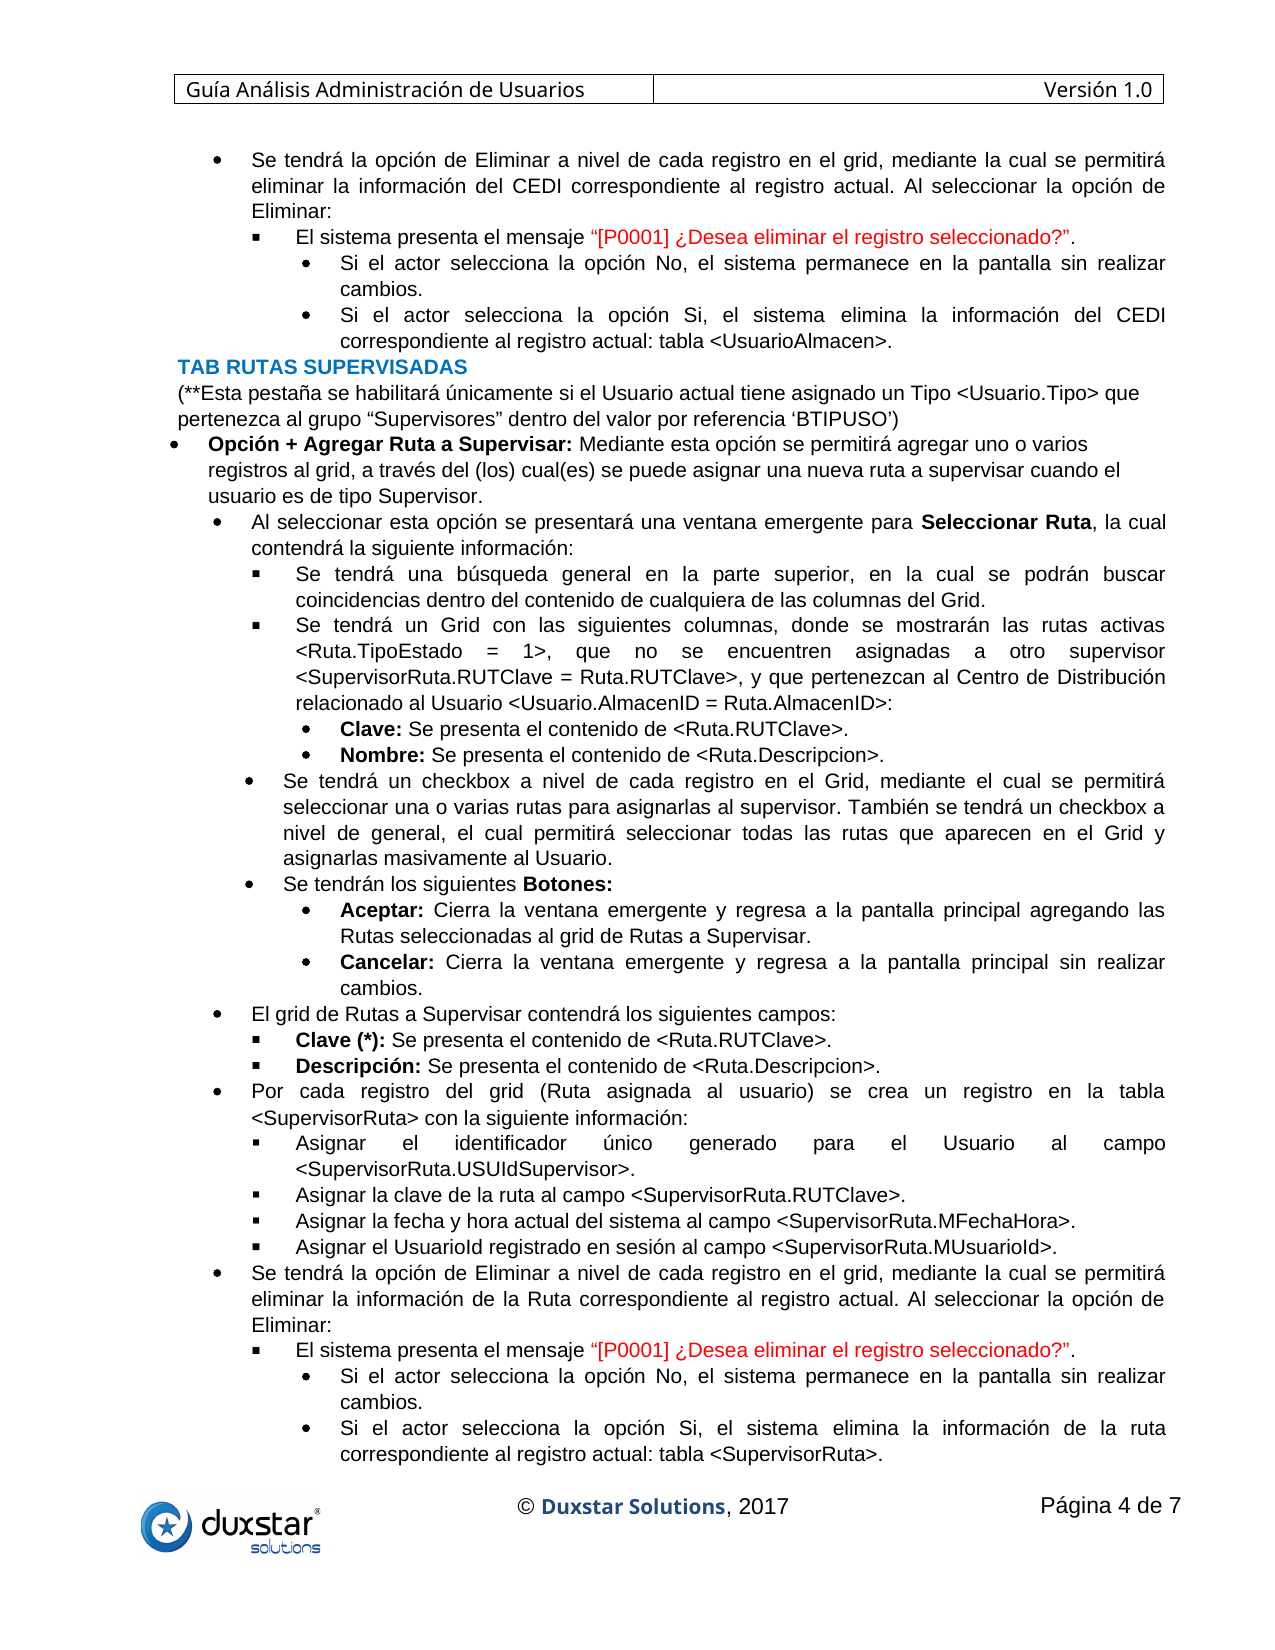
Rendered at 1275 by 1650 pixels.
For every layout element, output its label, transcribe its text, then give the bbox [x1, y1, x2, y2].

list El grid de Rutas a Supervisar contendrá los siguientes campos: [213, 1002, 1167, 1026]
list Si el actor selecciona la opción No, el sistema permanece en la pantalla sin realizar cambios. [302, 1364, 1167, 1414]
list Si el actor selecciona la opción Si, el sistema elimina la información de la ruta correspondiente al registro actual: tabla <SupervisorRuta>. [302, 1416, 1167, 1466]
list Se tendrá un Grid con las siguientes columnas, donde se mostrarán las rutas activas <Ruta.TipoEstado = 1>, que no se encuentren asignadas a otro supervisor <SupervisorRuta.RUTClave = Ruta.RUTClave>, y que pertenezcan al Centro de Distribución relacionado al Usuario <Usuario.AlmacenID = Ruta.AlmacenID>: [251, 613, 1167, 715]
list Clave (*): Se presenta el contenido de <Ruta.RUTClave>. [251, 1027, 1167, 1052]
list Asignar el UsuarioId registrado en sesión al campo <SupervisorRuta.MUsuarioId>. [251, 1235, 1167, 1259]
list TAB RUTAS SUPERVISADAS [177, 355, 1167, 379]
list Opción + Agregar Ruta a Supervisar: Mediante esta opción se permitirá agregar uno o varios registros al grid, a través del (los) cual(es) se puede asignar una nueva ruta a supervisar cuando el usuario es de tipo Supervisor. [170, 432, 1167, 508]
list Nombre: Se presenta el contenido de <Ruta.Descripcion>. [302, 743, 1167, 767]
list Al seleccionar esta opción se presentará una ventana emergente para Seleccionar Ruta, la cual contendrá la siguiente información: [213, 510, 1167, 560]
list Asignar el identificador único generado para el Usuario al campo <SupervisorRuta.USUIdSupervisor>. [251, 1131, 1167, 1181]
picture [140, 1492, 321, 1557]
list Descripción: Se presenta el contenido de <Ruta.Descripcion>. [251, 1053, 1167, 1077]
list El sistema presenta el mensaje “[P0001] ¿Desea eliminar el registro seleccionado?”. [251, 225, 1167, 249]
list Si el actor selecciona la opción No, el sistema permanece en la pantalla sin realizar cambios. [302, 251, 1167, 301]
list Clave: Se presenta el contenido de <Ruta.RUTClave>. [302, 717, 1167, 741]
list Asignar la clave de la ruta al campo <SupervisorRuta.RUTClave>. [251, 1183, 1167, 1207]
list Se tendrá un checkbox a nivel de cada registro en el Grid, mediante el cual se permitirá seleccionar una o varias rutas para asignarlas al supervisor. También se tendrá un checkbox a nivel de general, el cual permitirá seleccionar todas las rutas que aparecen en el Grid y asignarlas masivamente al Usuario. [245, 769, 1167, 870]
list Se tendrá una búsqueda general en la parte superior, en la cual se podrán buscar coincidencias dentro del contenido de cualquiera de las columnas del Grid. [251, 562, 1167, 611]
list Se tendrá la opción de Eliminar a nivel de cada registro en el grid, mediante la cual se permitirá eliminar la información de la Ruta correspondiente al registro actual. Al seleccionar la opción de Eliminar: [213, 1261, 1167, 1336]
list Cancelar: Cierra la ventana emergente y regresa a la pantalla principal sin realizar cambios. [302, 950, 1167, 1000]
list Por cada registro del grid (Ruta asignada al usuario) se crea un registro en la tabla <SupervisorRuta> con la siguiente información: [213, 1079, 1167, 1129]
list Asignar la fecha y hora actual del sistema al campo <SupervisorRuta.MFechaHora>. [251, 1209, 1167, 1233]
list Se tendrán los siguientes Botones: [245, 872, 1167, 896]
list Aceptar: Cierra la ventana emergente y regresa a la pantalla principal agregando las Rutas seleccionadas al grid de Rutas a Supervisar. [302, 898, 1167, 948]
list Si el actor selecciona la opción Si, el sistema elimina la información del CEDI correspondiente al registro actual: tabla <UsuarioAlmacen>. [302, 303, 1167, 353]
list (**Esta pestaña se habilitará únicamente si el Usuario actual tiene asignado un Tipo <Usuario.Tipo> que pertenezca al grupo “Supervisores” dentro del valor por referencia ‘BTIPUSO’) [177, 381, 1167, 430]
list Se tendrá la opción de Eliminar a nivel de cada registro en el grid, mediante la cual se permitirá eliminar la información del CEDI correspondiente al registro actual. Al seleccionar la opción de Eliminar: [213, 148, 1167, 223]
list El sistema presenta el mensaje “[P0001] ¿Desea eliminar el registro seleccionado?”. [251, 1338, 1167, 1362]
